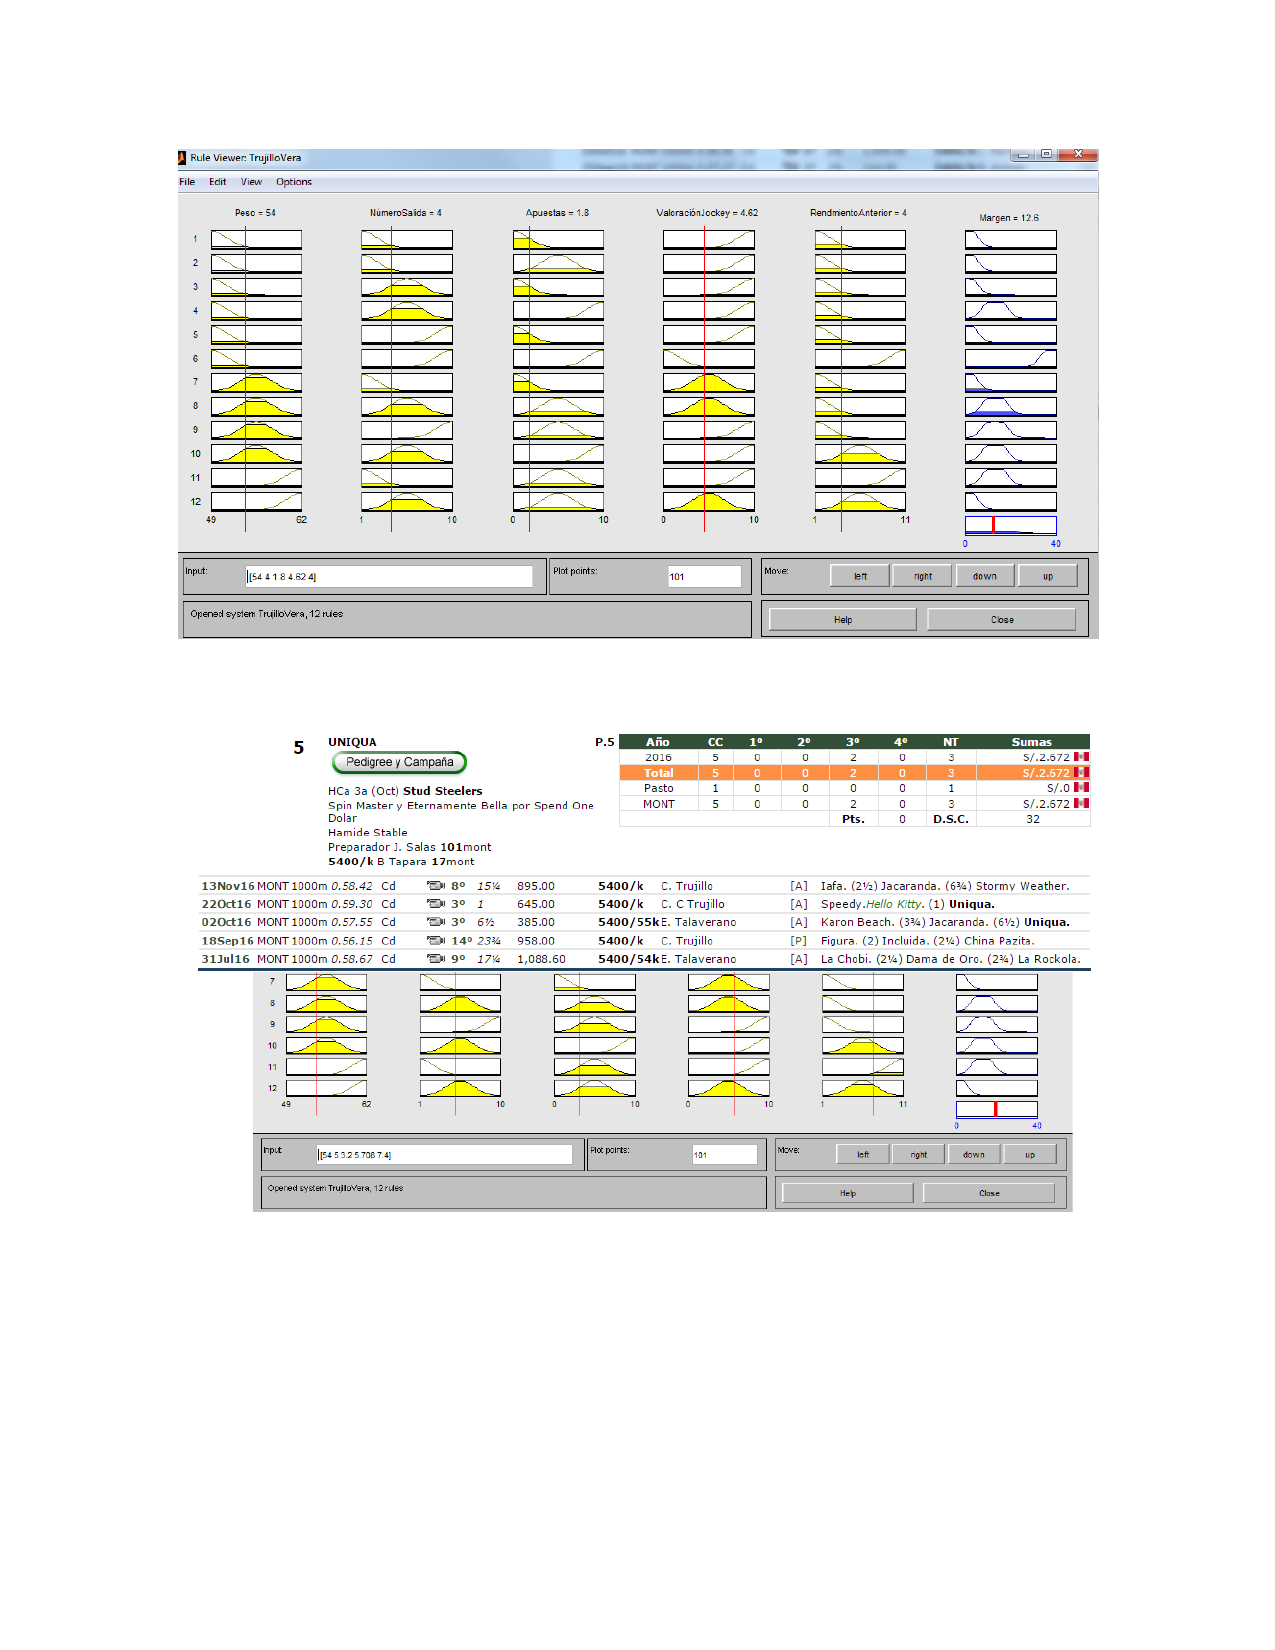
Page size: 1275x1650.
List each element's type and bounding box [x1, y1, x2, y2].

picture [178, 149, 1099, 639]
picture [178, 728, 1099, 1212]
